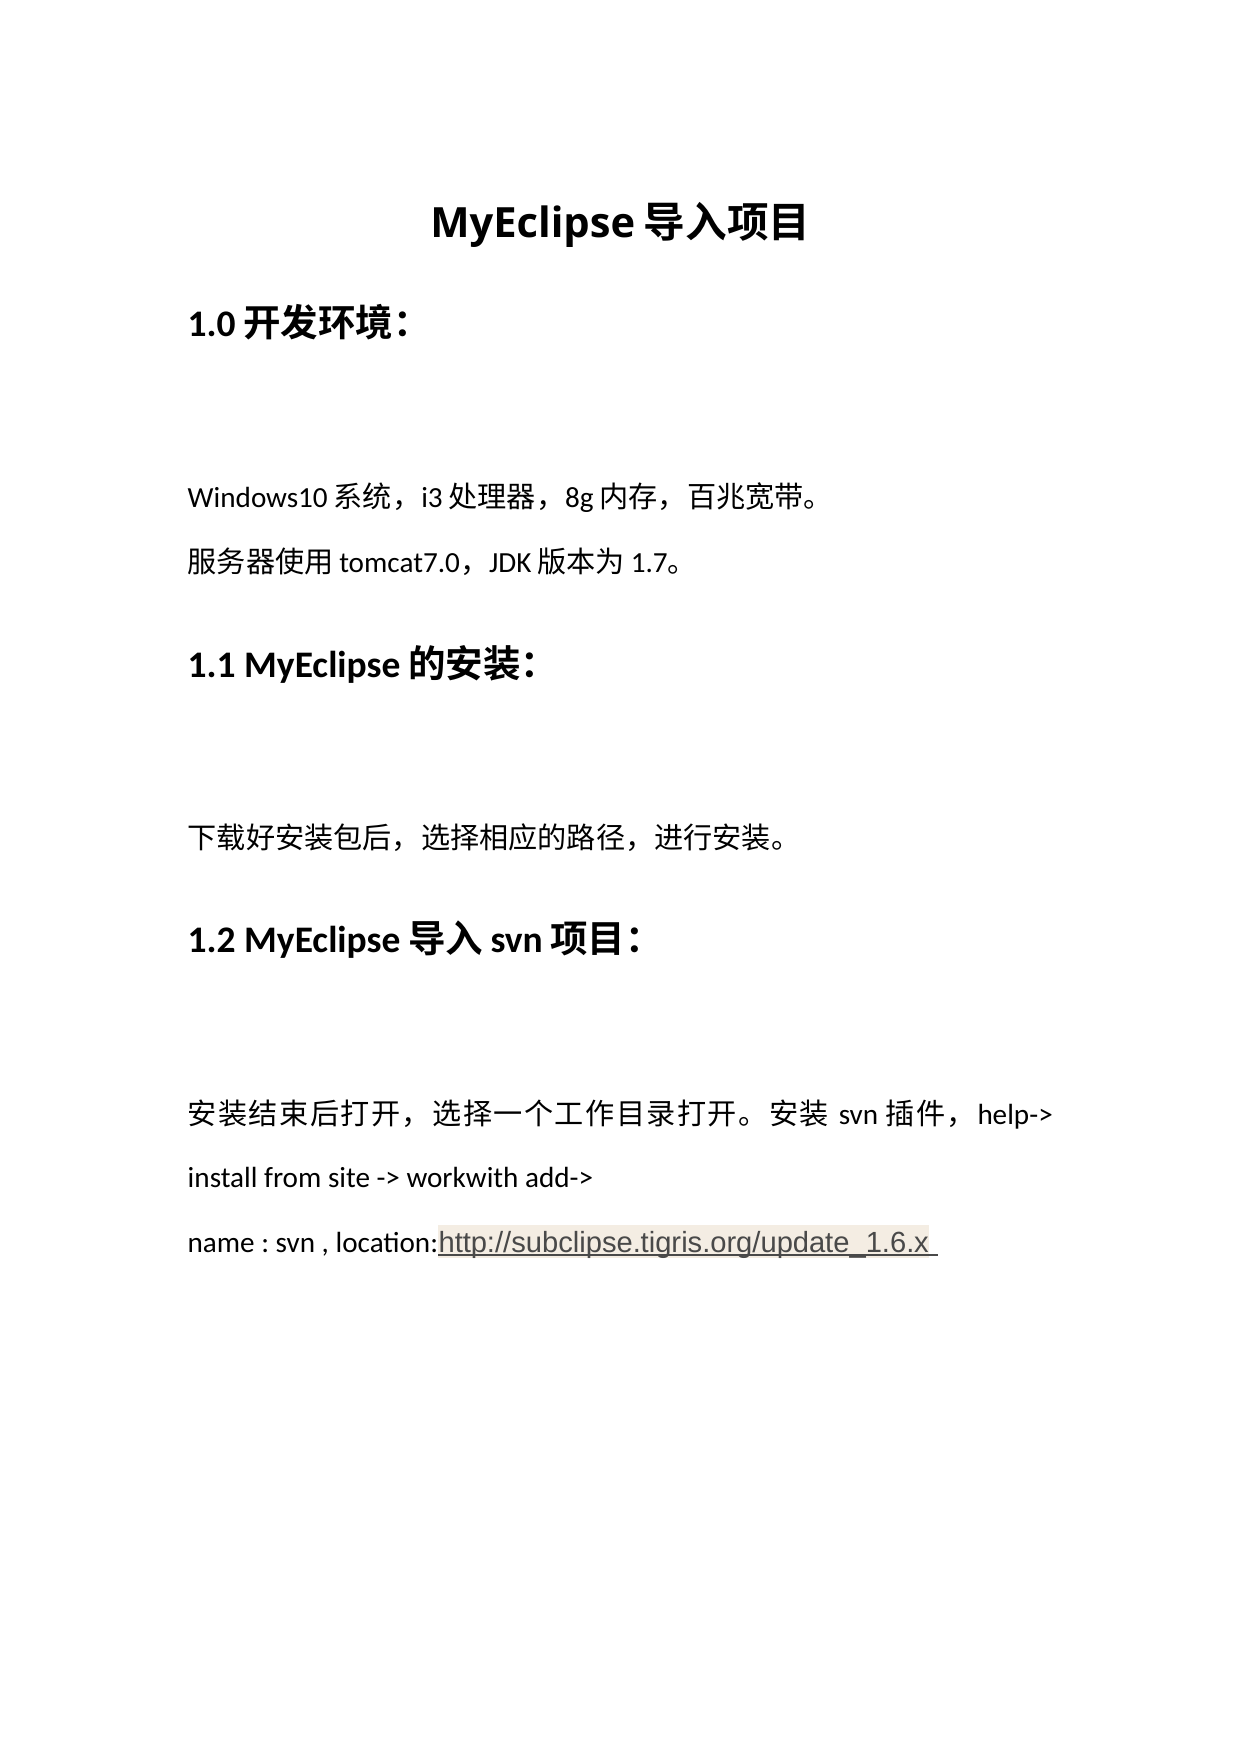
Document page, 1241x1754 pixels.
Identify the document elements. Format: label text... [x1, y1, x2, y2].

text Windows10系统，i3处理器，8g内存，百兆宽带。 [187, 463, 1053, 528]
title MyEclipse导入项目 [187, 187, 1053, 252]
subtitle 1.1 MyEclipse的安装： [187, 628, 1053, 693]
subtitle 1.2 MyEclipse导入svn项目： [187, 904, 1053, 969]
subtitle 1.0开发环境： [187, 287, 1053, 352]
text 服务器使用tomcat7.0，JDK版本为1.7。 [187, 528, 1053, 593]
text 安装结束后打开，选择一个工作目录打开。安装svn插件，help-> install from site -> workwith add-> [187, 1079, 1053, 1209]
text 下载好安装包后，选择相应的路径，进行安装。 [187, 803, 1053, 868]
text name : svn , location:http://subclipse.tigris.org/update_1.6.x [187, 1209, 1053, 1274]
